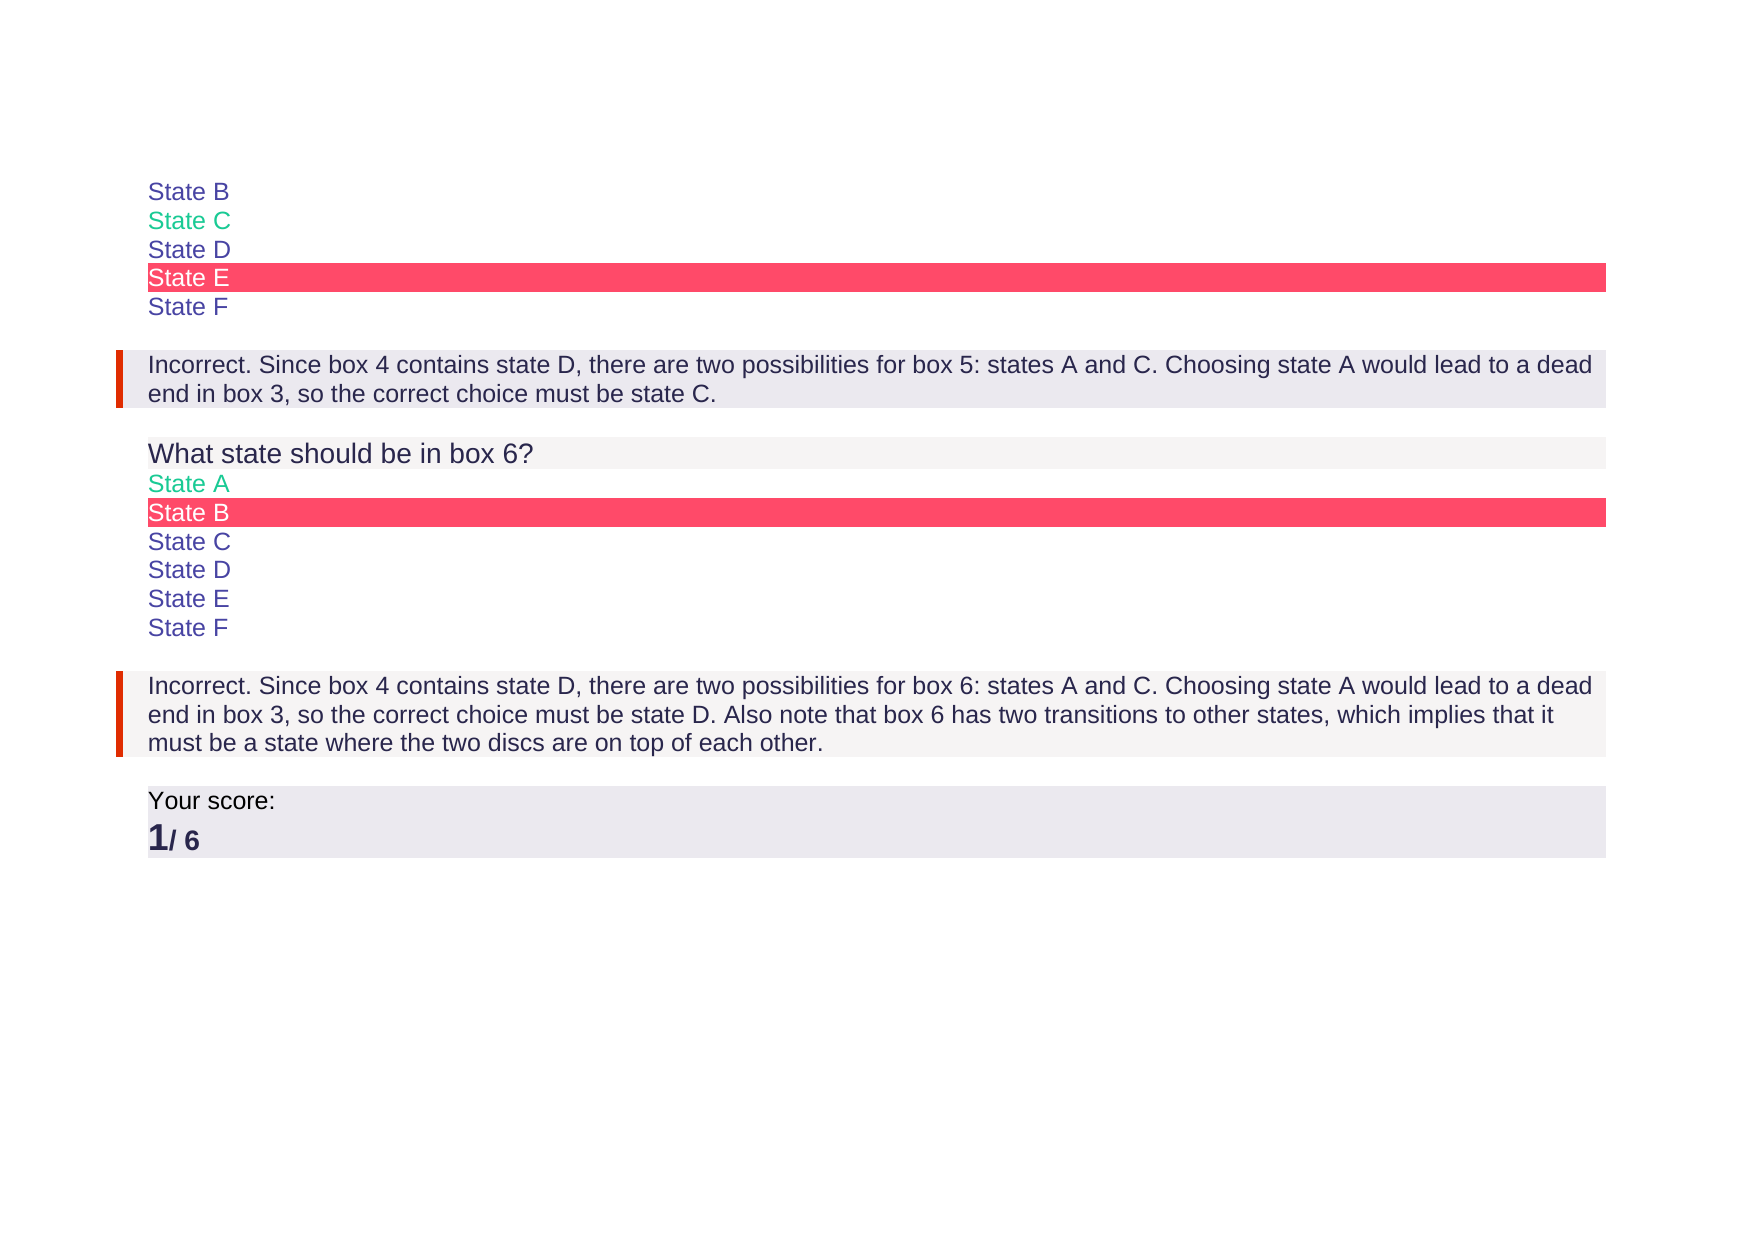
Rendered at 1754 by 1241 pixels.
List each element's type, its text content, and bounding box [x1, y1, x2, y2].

text What state should be in box 6? [148, 437, 1606, 469]
text State D [148, 235, 1606, 263]
text Incorrect. Since box 4 contains state D, there are two possibilities for box 6: states A and C. Choosing state A would lead to a dead end in box 3, so the correct choice must be state D. Also note that box 6 has two transitions to other states, which implies that it must be a state where the two discs are on top of each other. [123, 671, 1606, 757]
text State A [148, 469, 1606, 498]
text State D [148, 555, 1606, 584]
text State B [148, 177, 1606, 206]
text State F [148, 613, 1606, 642]
text State C [148, 206, 1606, 235]
text State B [148, 498, 1606, 527]
text State F [148, 292, 1606, 321]
text 1/ 6 [148, 815, 1606, 858]
text Incorrect. Since box 4 contains state D, there are two possibilities for box 5: states A and C. Choosing state A would lead to a dead end in box 3, so the correct choice must be state C. [123, 350, 1606, 408]
text State E [148, 584, 1606, 613]
text State E [148, 263, 1606, 292]
text Your score: [148, 786, 1606, 815]
text State C [148, 527, 1606, 555]
